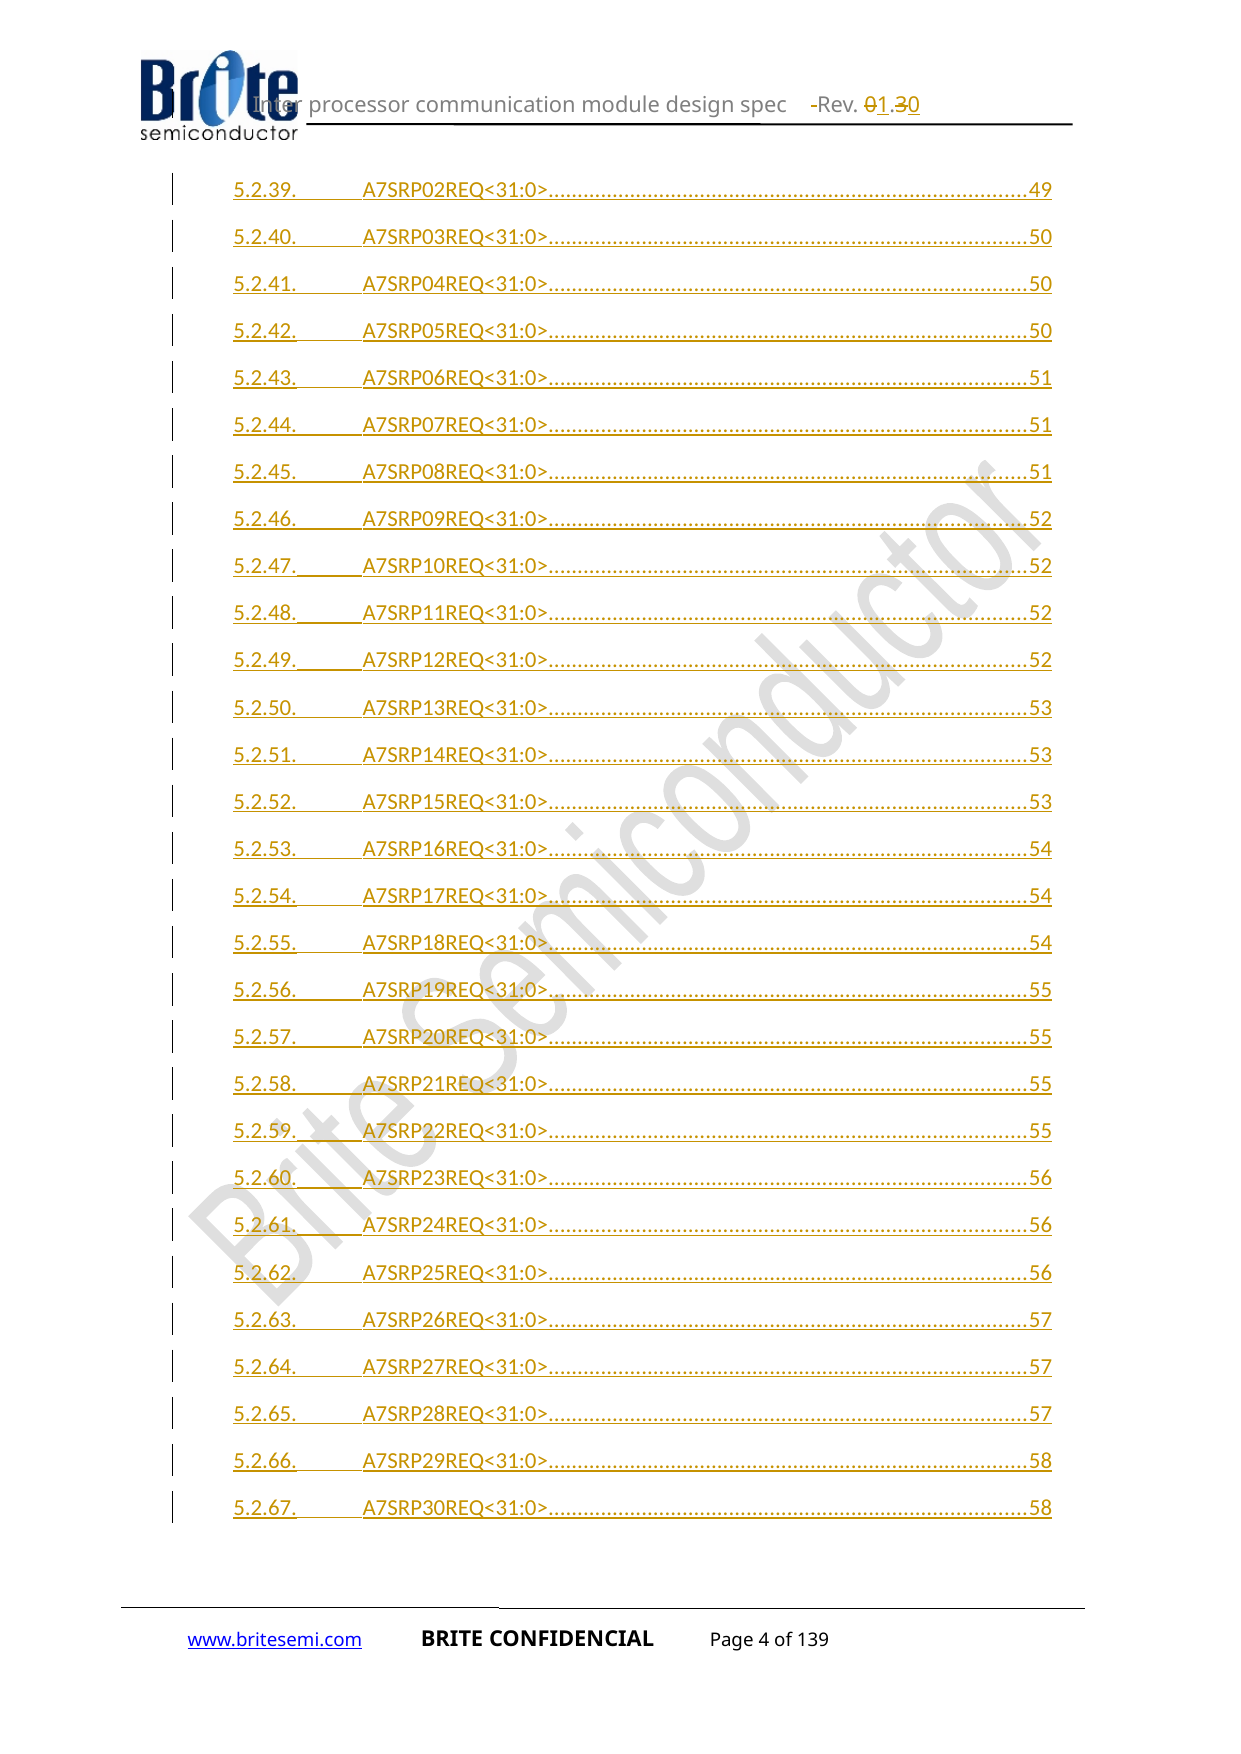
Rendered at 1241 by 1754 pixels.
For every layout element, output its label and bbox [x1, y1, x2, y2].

picture [140, 50, 298, 140]
